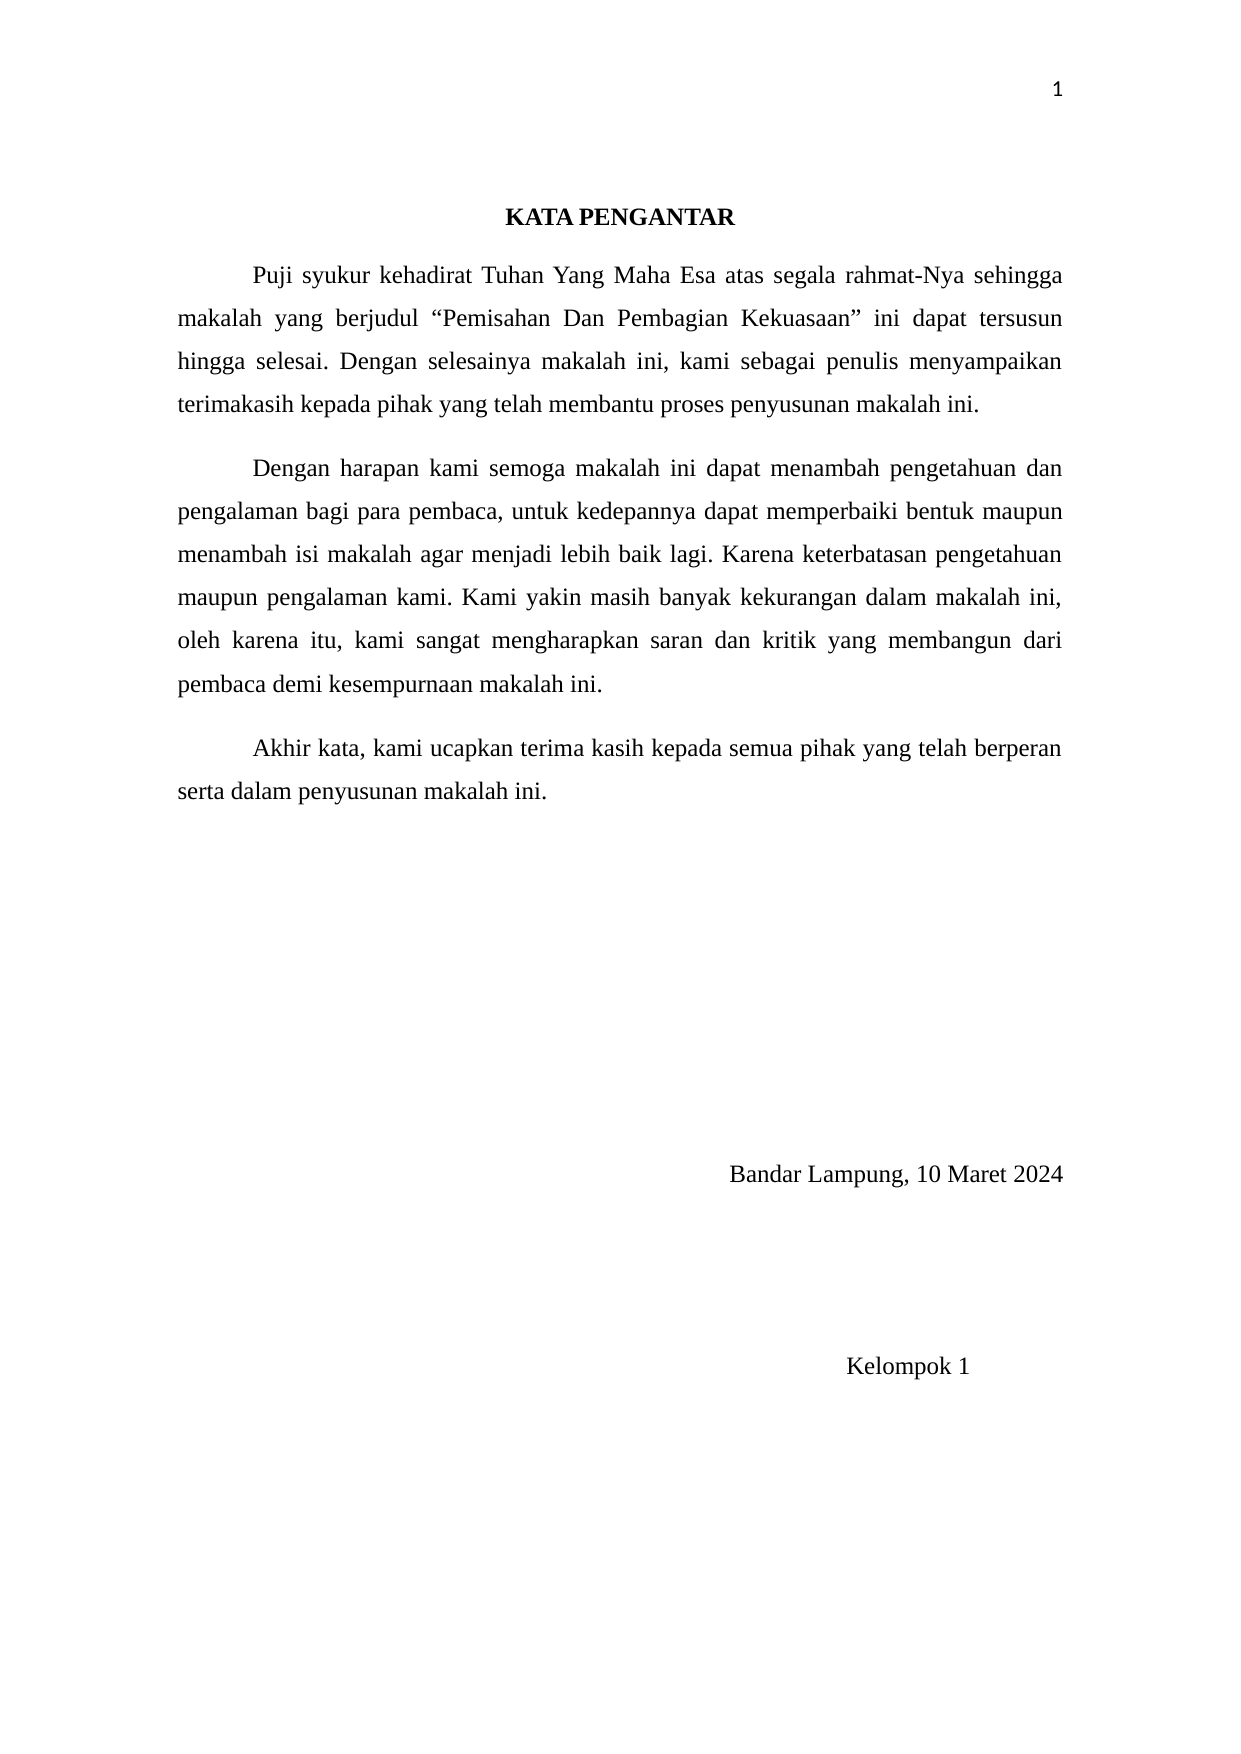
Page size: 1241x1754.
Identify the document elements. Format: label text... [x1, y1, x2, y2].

subtitle KATA PENGANTAR [177, 202, 1063, 231]
text Puji syukur kehadirat Tuhan Yang Maha Esa atas segala rahmat-Nya sehingga makalah yang berjudul “Pemisahan Dan Pembagian Kekuasaan” ini dapat tersusun hingga selesai. Dengan selesainya makalah ini, kami sebagai penulis menyampaikan terimakasih kepada pihak yang telah membantu proses penyusunan makalah ini. [177, 260, 1063, 418]
text Dengan harapan kami semoga makalah ini dapat menambah pengetahuan dan pengalaman bagi para pembaca, untuk kedepannya dapat memperbaiki bentuk maupun menambah isi makalah agar menjadi lebih baik lagi. Karena keterbatasan pengetahuan maupun pengalaman kami. Kami yakin masih banyak kekurangan dalam makalah ini, oleh karena itu, kami sangat mengharapkan saran dan kritik yang membangun dari pembaca demi kesempurnaan makalah ini. [177, 453, 1063, 697]
text Bandar Lampung, 10 Maret 2024 [177, 1159, 1063, 1188]
text Akhir kata, kami ucapkan terima kasih kepada semua pihak yang telah berperan serta dalam penyusunan makalah ini. [177, 733, 1063, 804]
text Kelompok 1 [177, 1351, 1063, 1380]
